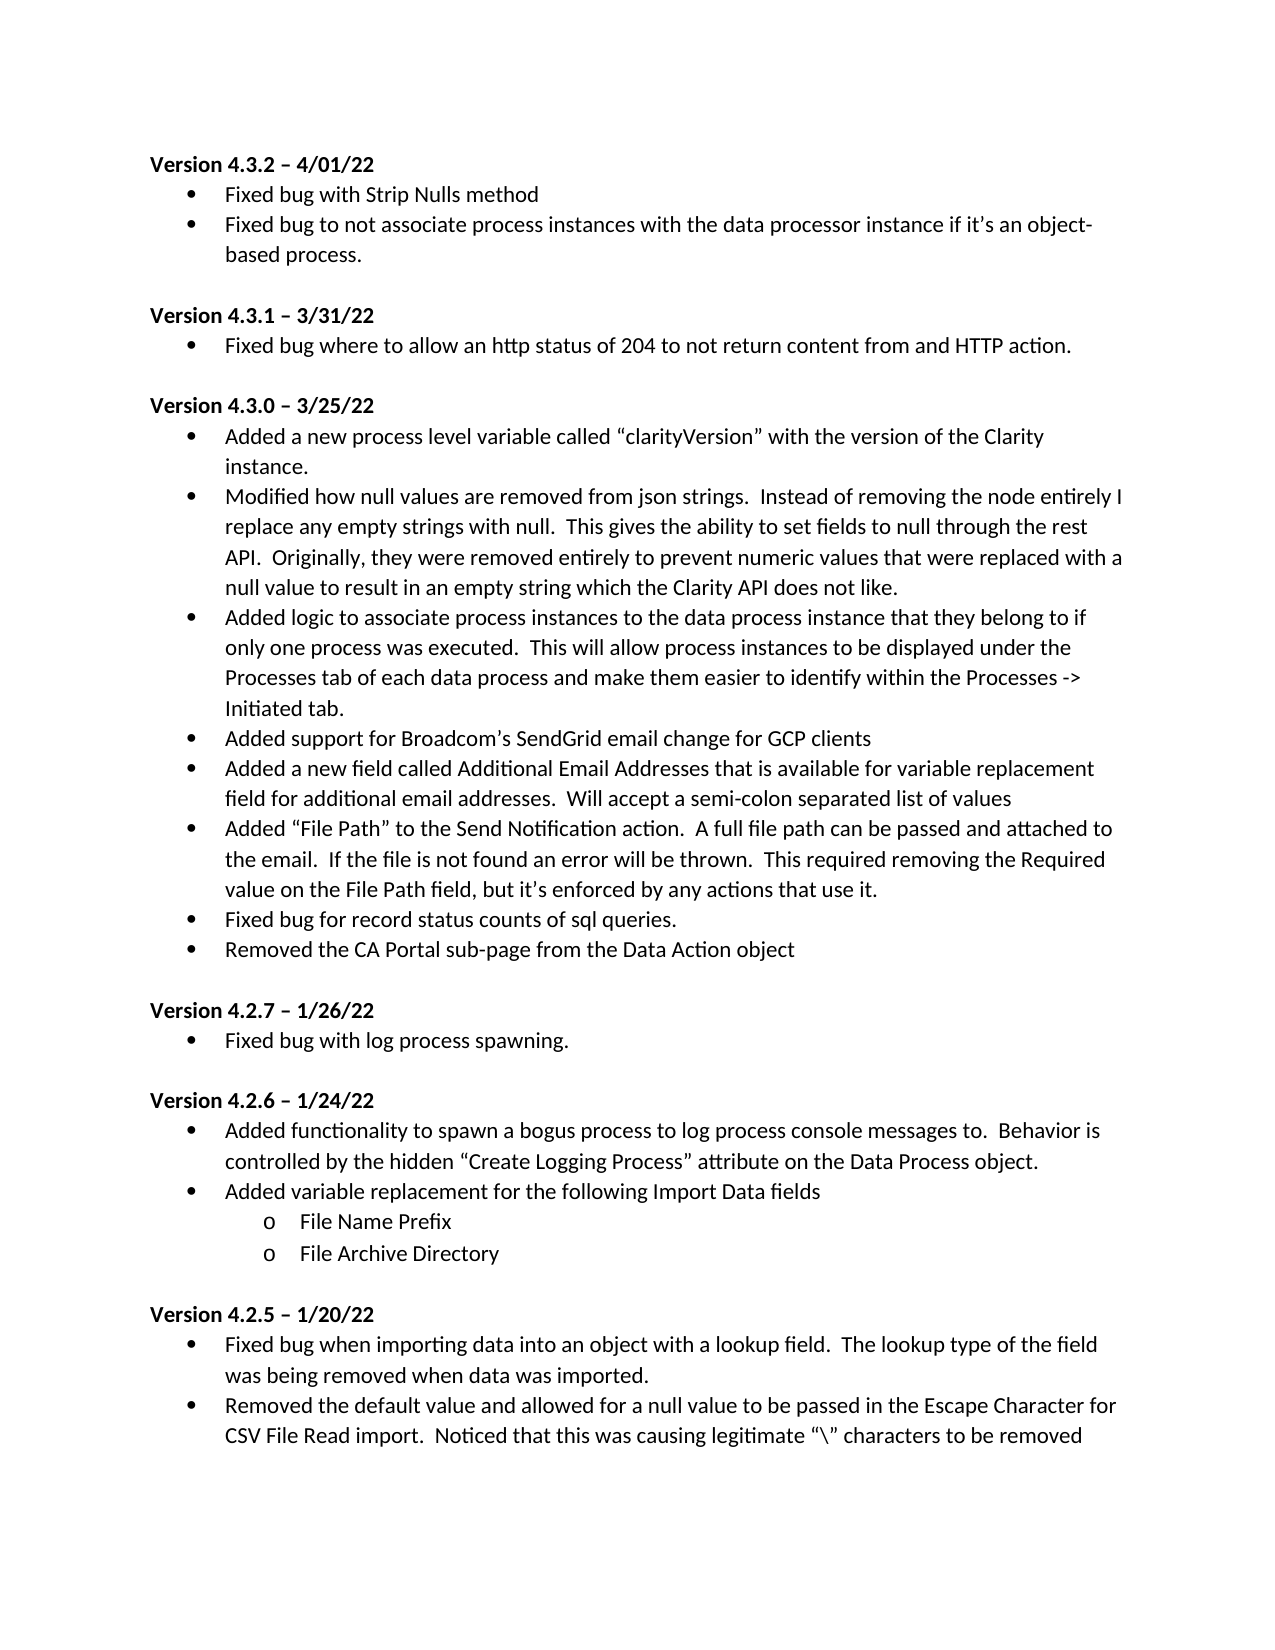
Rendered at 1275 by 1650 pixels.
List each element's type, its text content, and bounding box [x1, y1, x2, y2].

list Added logic to associate process instances to the data process instance that they belong to if only one process was executed. This will allow process instances to be displayed under the Processes tab of each data process and make them easier to identify within the Processes -> Initiated tab. [187, 603, 1125, 722]
text Version 4.3.1 – 3/31/22 [150, 301, 1125, 329]
list Fixed bug where to allow an http status of 204 to not return content from and HTTP action. [187, 331, 1125, 359]
text Version 4.2.5 – 1/20/22 [150, 1300, 1125, 1328]
text Version 4.2.7 – 1/26/22 [150, 996, 1125, 1024]
list Fixed bug with log process spawning. [187, 1026, 1125, 1054]
list File Archive Directory [262, 1239, 1125, 1268]
list Fixed bug with Strip Nulls method [187, 180, 1125, 208]
list Modified how null values are removed from json strings. Instead of removing the node entirely I replace any empty strings with null. This gives the ability to set fields to null through the rest API. Originally, they were removed entirely to prevent numeric values that were replaced with a null value to result in an empty string which the Clarity API does not like. [187, 482, 1125, 601]
list Fixed bug to not associate process instances with the data processor instance if it’s an object-based process. [187, 210, 1125, 269]
list Added a new field called Additional Email Addresses that is available for variable replacement field for additional email addresses. Will accept a semi-colon separated list of values [187, 754, 1125, 812]
list Added functionality to spawn a bogus process to log process console messages to. Behavior is controlled by the hidden “Create Logging Process” attribute on the Data Process object. [187, 1117, 1125, 1175]
list Added a new process level variable called “clarityVersion” with the version of the Clarity instance. [187, 422, 1125, 480]
list Fixed bug when importing data into an object with a lookup field. The lookup type of the field was being removed when data was imported. [187, 1331, 1125, 1389]
text Version 4.2.6 – 1/24/22 [150, 1086, 1125, 1114]
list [187, 1391, 1125, 1449]
list Removed the CA Portal sub-page from the Data Action object [187, 935, 1125, 963]
text Version 4.3.2 – 4/01/22 [150, 150, 1125, 178]
list Added “File Path” to the Send Notification action. A full file path can be passed and attached to the email. If the file is not found an error will be thrown. This required removing the Required value on the File Path field, but it’s enforced by any actions that use it. [187, 814, 1125, 903]
list Added support for Broadcom’s SendGrid email change for GCP clients [187, 724, 1125, 752]
list File Name Prefix [262, 1207, 1125, 1236]
list Fixed bug for record status counts of sql queries. [187, 905, 1125, 933]
text Version 4.3.0 – 3/25/22 [150, 392, 1125, 420]
list Added variable replacement for the following Import Data fields [187, 1177, 1125, 1205]
